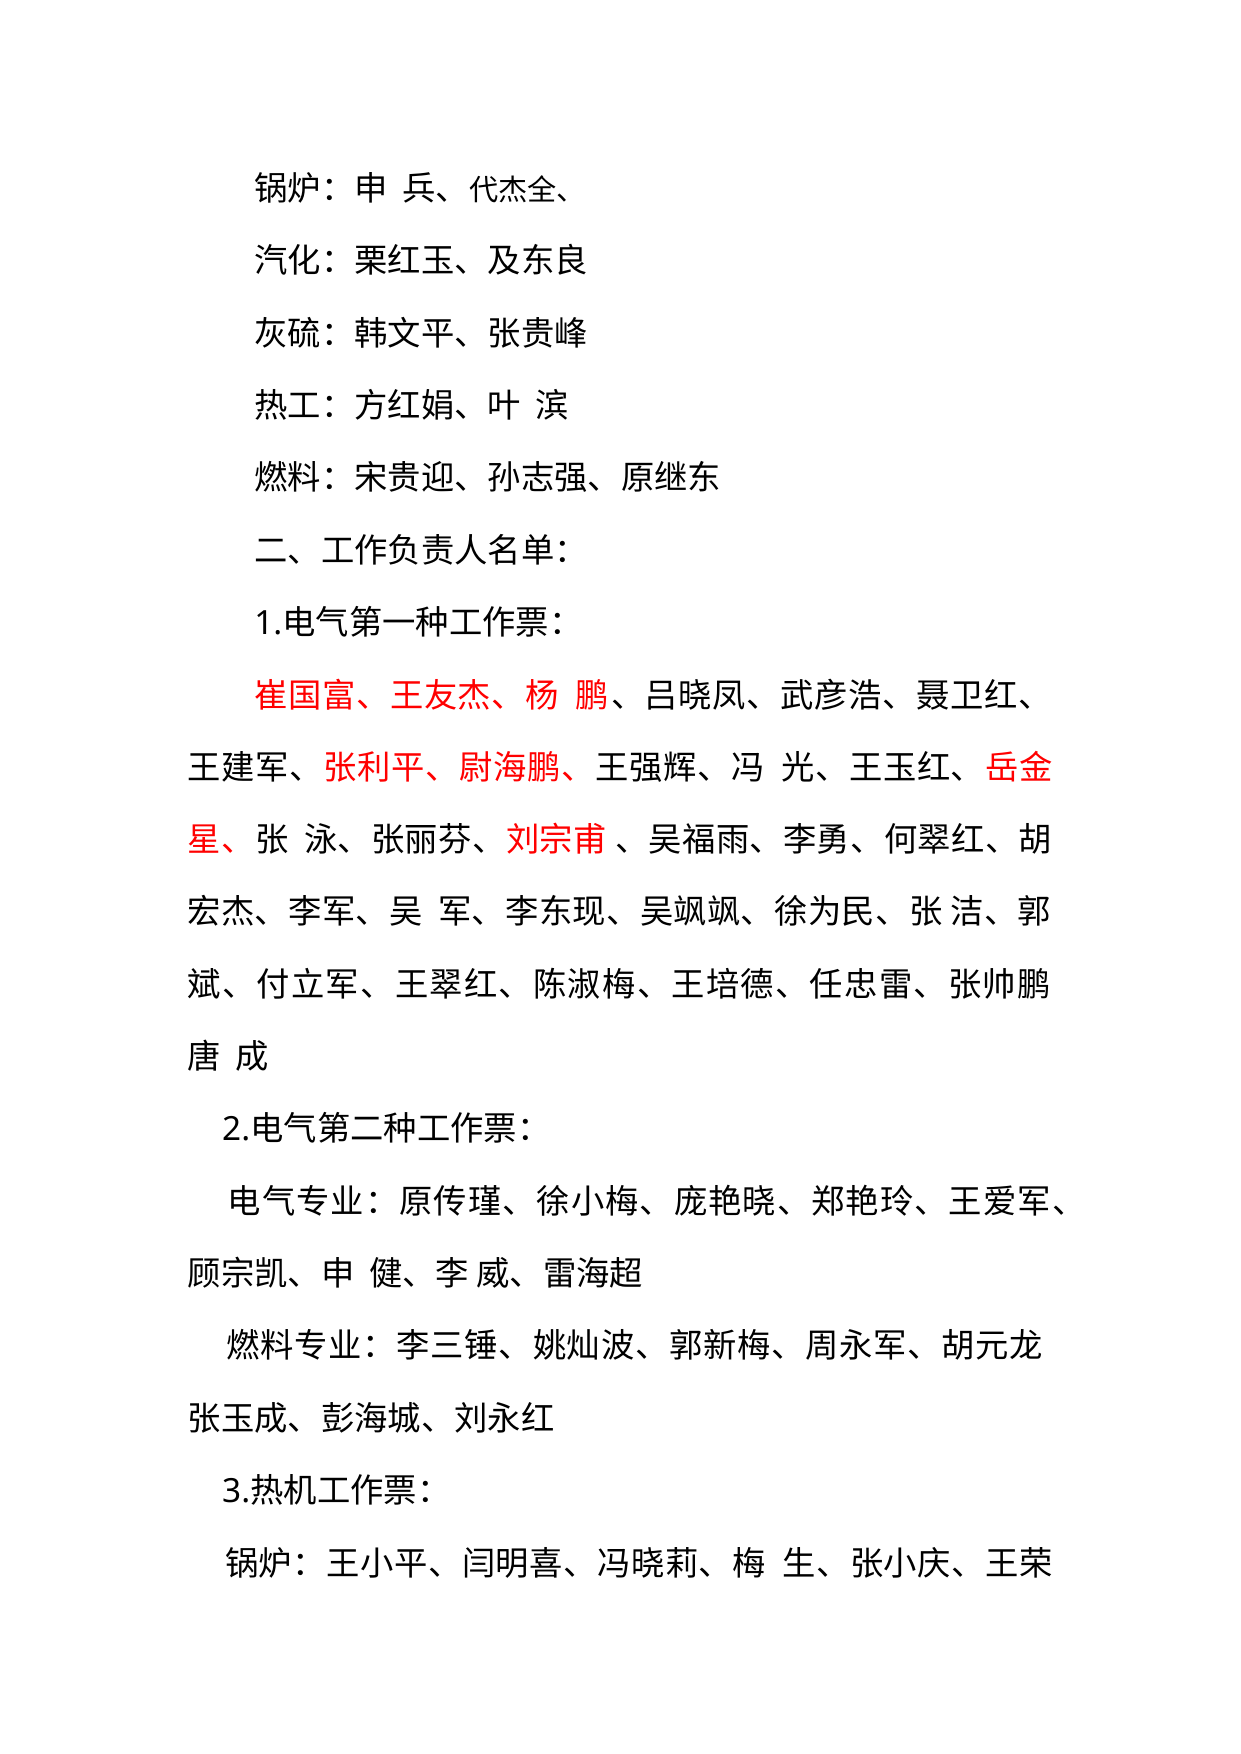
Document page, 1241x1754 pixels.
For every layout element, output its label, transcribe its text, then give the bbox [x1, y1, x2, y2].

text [187, 1536, 1053, 1585]
text 电气专业：原传瑾、徐小梅、庞艳晓、郑艳玲、王爱军、顾宗凯、申 健、李 威、雷海超 [187, 1175, 1053, 1295]
text 锅炉：申 兵、代杰全、 [187, 162, 1053, 210]
text 1.电气第一种工作票： [187, 596, 1053, 644]
text 二、工作负责人名单： [187, 523, 1053, 572]
text 热工：方红娟、叶 滨 [187, 379, 1053, 427]
text 3.热机工作票： [187, 1464, 1053, 1512]
text 燃料：宋贵迎、孙志强、原继东 [187, 451, 1053, 499]
text 燃料专业：李三锤、姚灿波、郭新梅、周永军、胡元龙 、张玉成、彭海城、刘永红 [187, 1319, 1053, 1440]
text 汽化：栗红玉、及东良 [187, 234, 1053, 282]
text 灰硫：韩文平、张贵峰 [187, 307, 1053, 355]
text 崔国富、王友杰、杨 鹏、吕晓凤、武彦浩、聂卫红、王建军、张利平、尉海鹏、王强辉、冯 光、王玉红、岳金星、张 泳、张丽芬、刘宗甫 、吴福雨、李勇、何翠红、胡宏杰、李军、吴 军、李东现、吴飒飒、徐为民、张 洁、郭 斌、付立军、王翠红、陈淑梅、王培德、任忠雷、张帅鹏、唐 成 [187, 668, 1053, 1078]
text 2.电气第二种工作票： [187, 1102, 1053, 1151]
